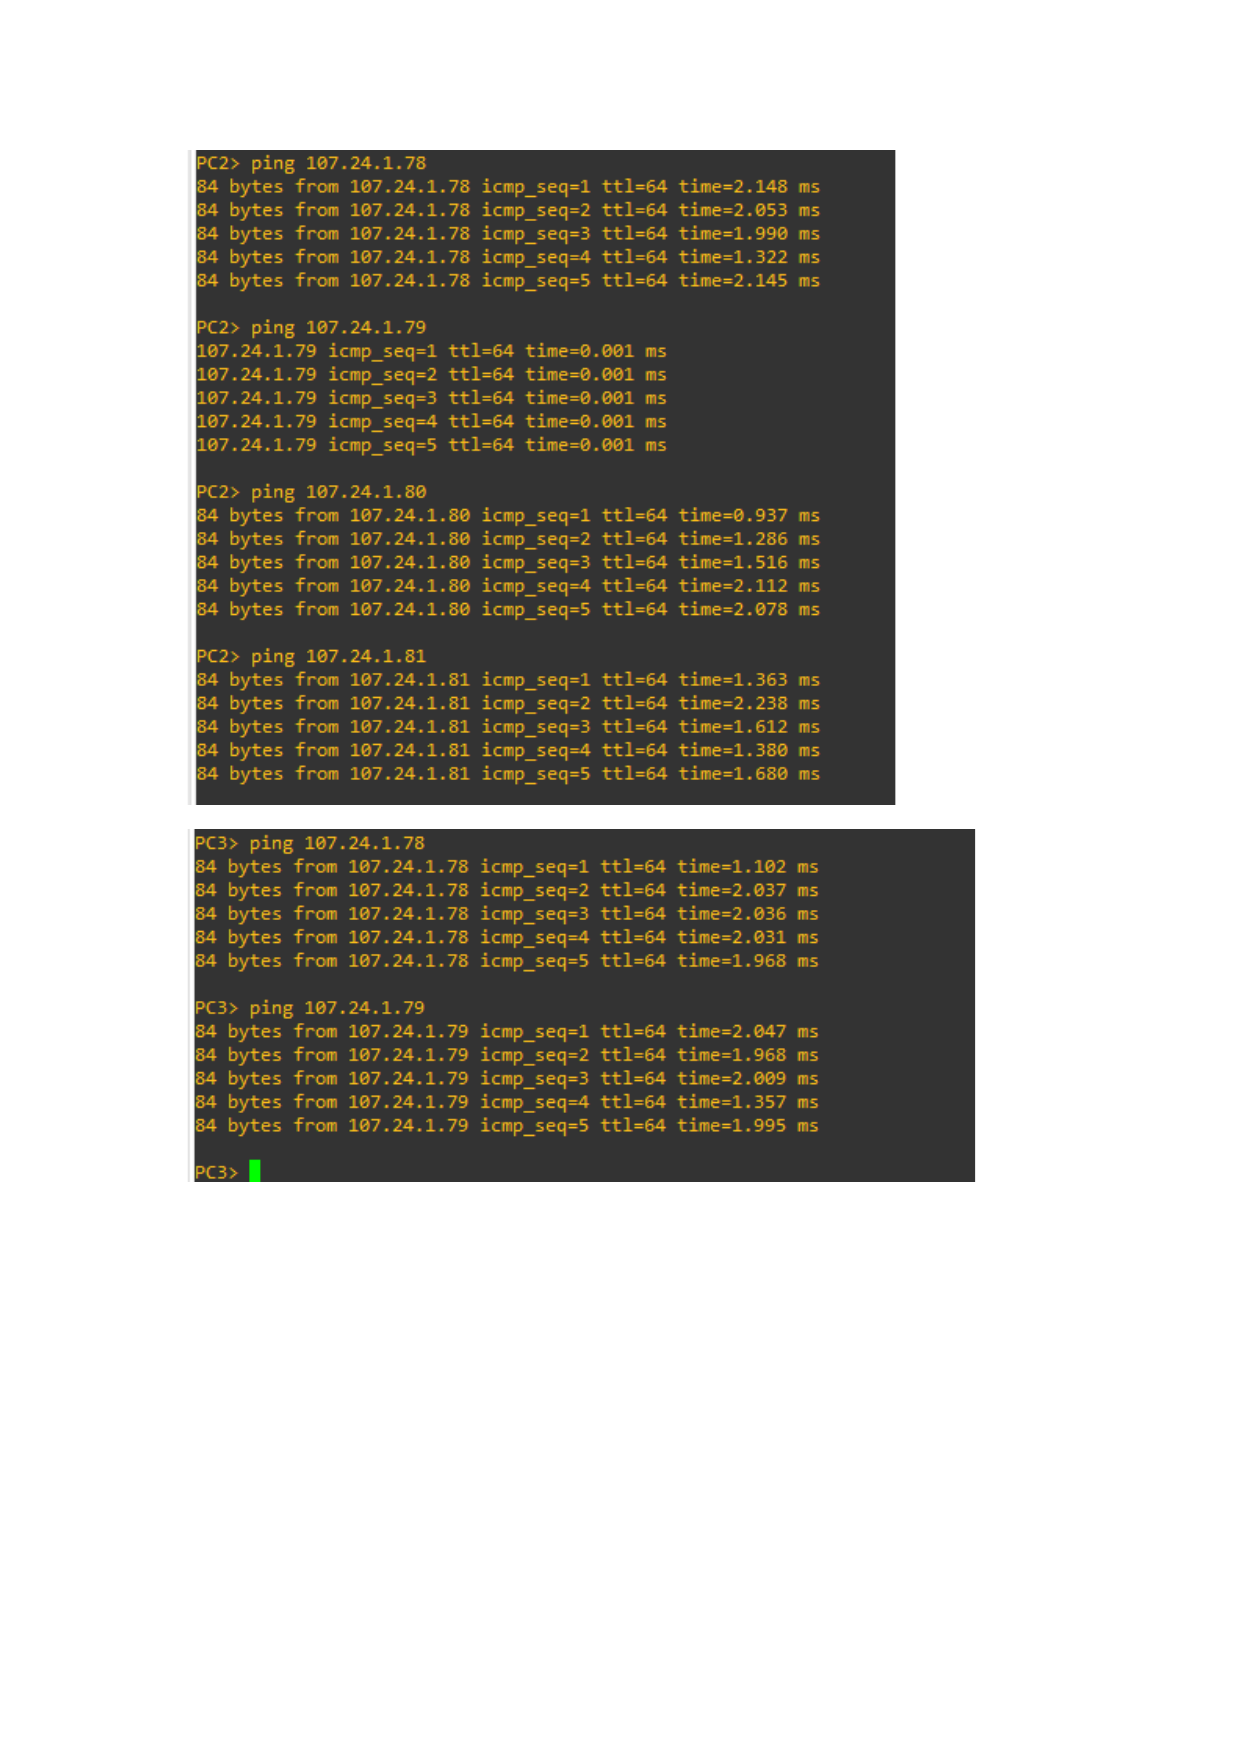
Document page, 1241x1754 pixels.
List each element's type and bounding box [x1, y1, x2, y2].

picture [187, 150, 896, 805]
picture [187, 829, 976, 1182]
